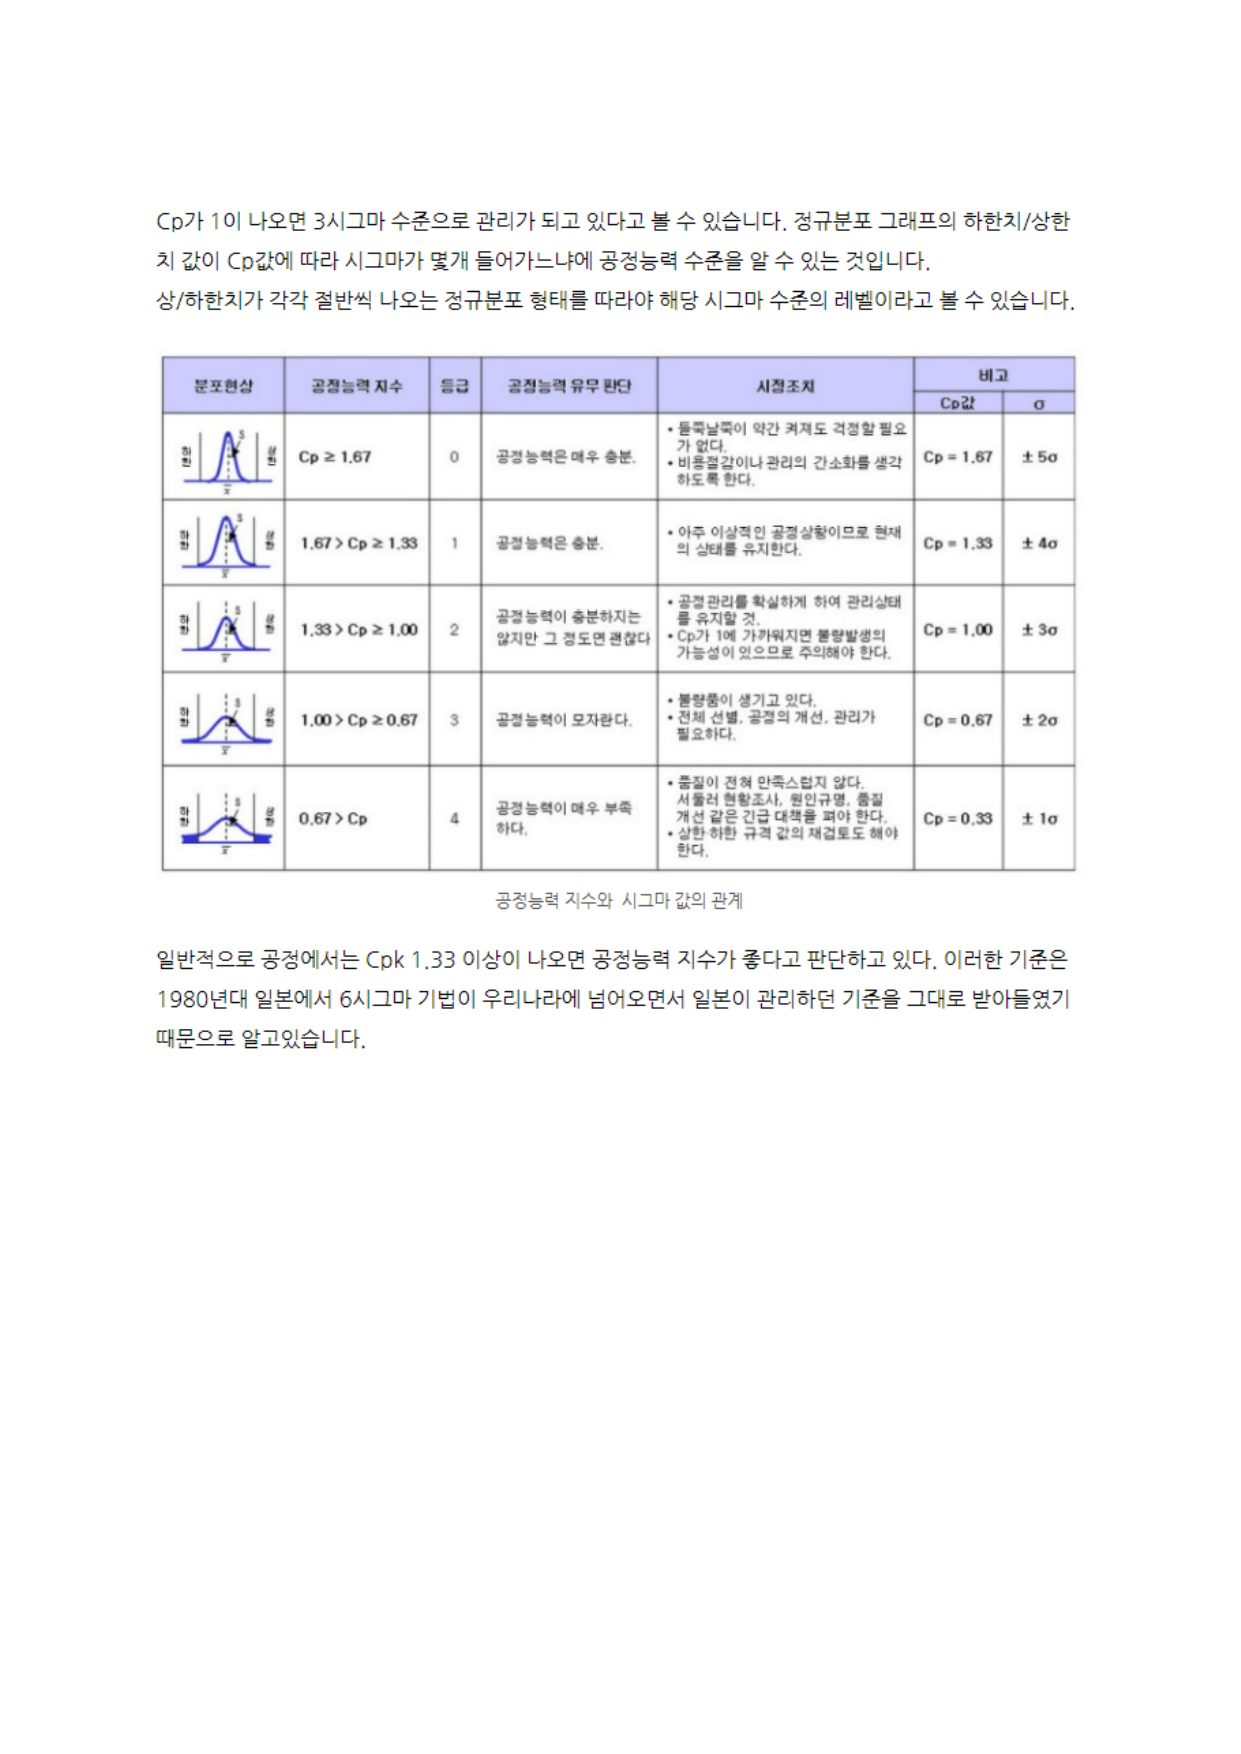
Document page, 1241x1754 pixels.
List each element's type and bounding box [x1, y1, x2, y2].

picture [150, 205, 1091, 1058]
